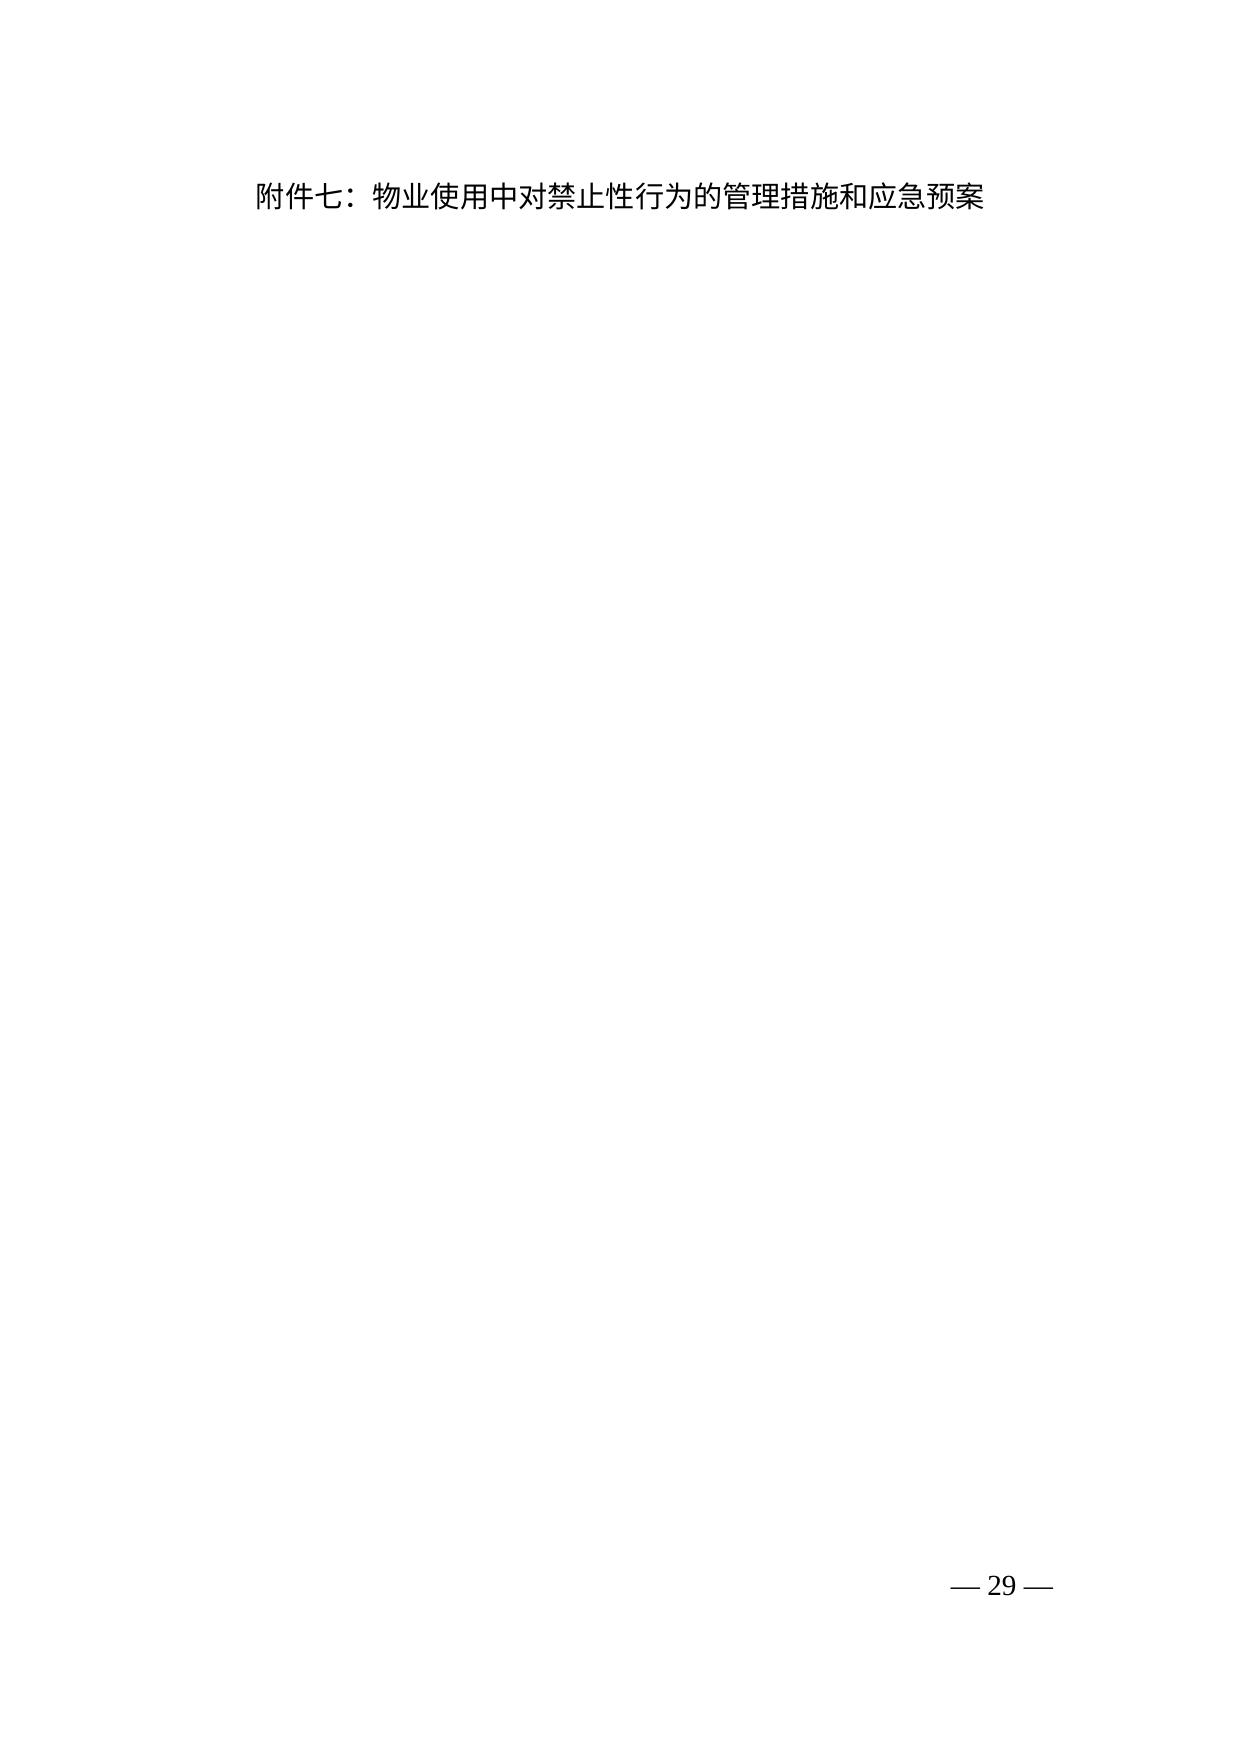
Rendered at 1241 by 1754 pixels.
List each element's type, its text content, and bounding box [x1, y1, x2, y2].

text 附件七：物业使用中对禁止性行为的管理措施和应急预案 [187, 162, 1053, 227]
